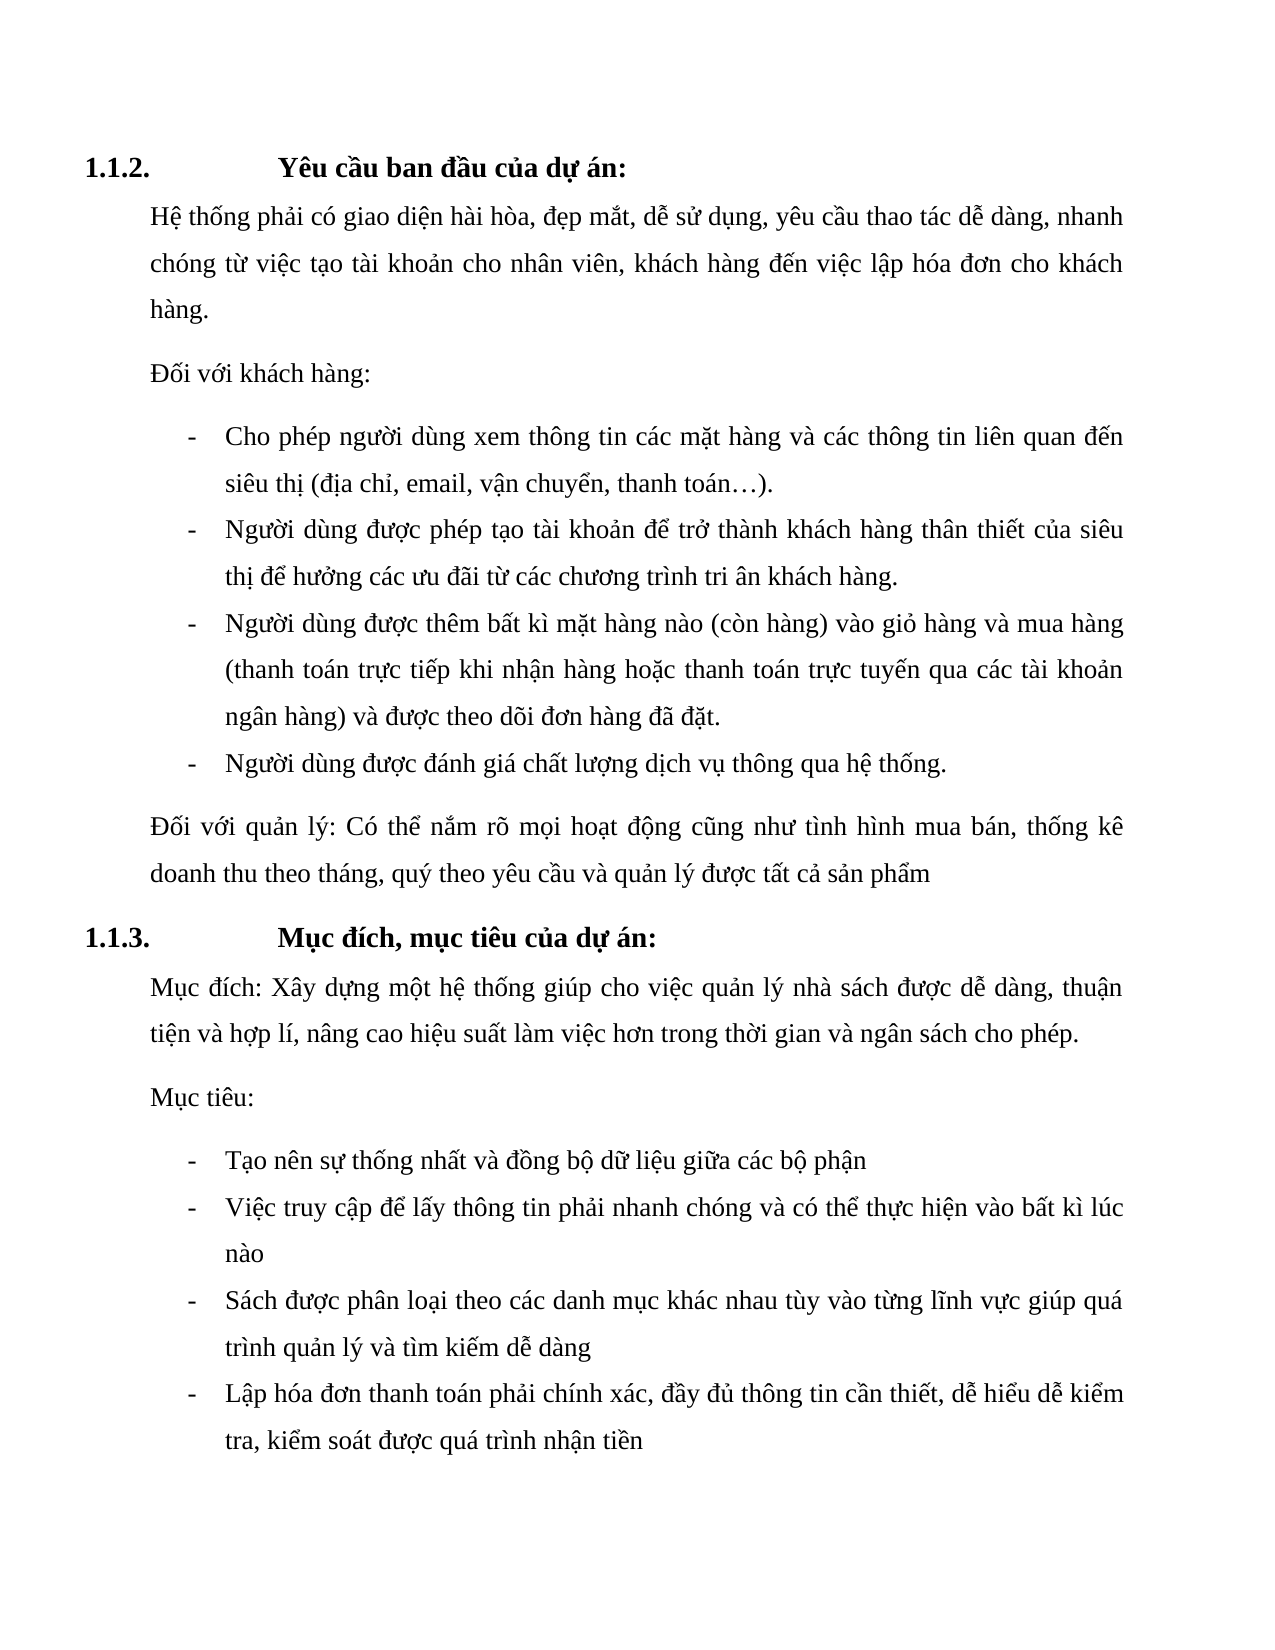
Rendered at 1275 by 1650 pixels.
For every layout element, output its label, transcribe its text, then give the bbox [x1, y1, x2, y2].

list Tạo nên sự thống nhất và đồng bộ dữ liệu giữa các bộ phận [187, 1144, 1125, 1175]
list Việc truy cập để lấy thông tin phải nhanh chóng và có thể thực hiện vào bất kì lúc nào [187, 1191, 1125, 1268]
text Mục đích: Xây dựng một hệ thống giúp cho việc quản lý nhà sách được dễ dàng, thuận tiện và hợp lí, nâng cao hiệu suất làm việc hơn trong thời gian và ngân sách cho phép. [150, 971, 1125, 1048]
subtitle Yêu cầu ban đầu của dự án: [150, 150, 1125, 183]
text Đối với khách hàng: [150, 357, 1125, 388]
list Cho phép người dùng xem thông tin các mặt hàng và các thông tin liên quan đến siêu thị (địa chỉ, email, vận chuyển, thanh toán…). [187, 420, 1125, 498]
list Người dùng được thêm bất kì mặt hàng nào (còn hàng) vào giỏ hàng và mua hàng (thanh toán trực tiếp khi nhận hàng hoặc thanh toán trực tuyến qua các tài khoản ngân hàng) và được theo dõi đơn hàng đã đặt. [187, 607, 1125, 731]
list Người dùng được đánh giá chất lượng dịch vụ thông qua hệ thống. [187, 747, 1125, 778]
text Mục tiêu: [150, 1081, 1125, 1112]
list Người dùng được phép tạo tài khoản để trở thành khách hàng thân thiết của siêu thị để hưởng các ưu đãi từ các chương trình tri ân khách hàng. [187, 514, 1125, 591]
list Sách được phân loại theo các danh mục khác nhau tùy vào từng lĩnh vực giúp quá trình quản lý và tìm kiếm dễ dàng [187, 1284, 1125, 1362]
subtitle Mục đích, mục tiêu của dự án: [150, 920, 1125, 954]
text Đối với quản lý: Có thể nắm rõ mọi hoạt động cũng như tình hình mua bán, thống kê doanh thu theo tháng, quý theo yêu cầu và quản lý được tất cả sản phẩm [150, 810, 1125, 888]
text Hệ thống phải có giao diện hài hòa, đẹp mắt, dễ sử dụng, yêu cầu thao tác dễ dàng, nhanh chóng từ việc tạo tài khoản cho nhân viên, khách hàng đến việc lập hóa đơn cho khách hàng. [150, 200, 1125, 325]
list Lập hóa đơn thanh toán phải chính xác, đầy đủ thông tin cần thiết, dễ hiểu dễ kiểm tra, kiểm soát được quá trình nhận tiền [187, 1377, 1125, 1455]
